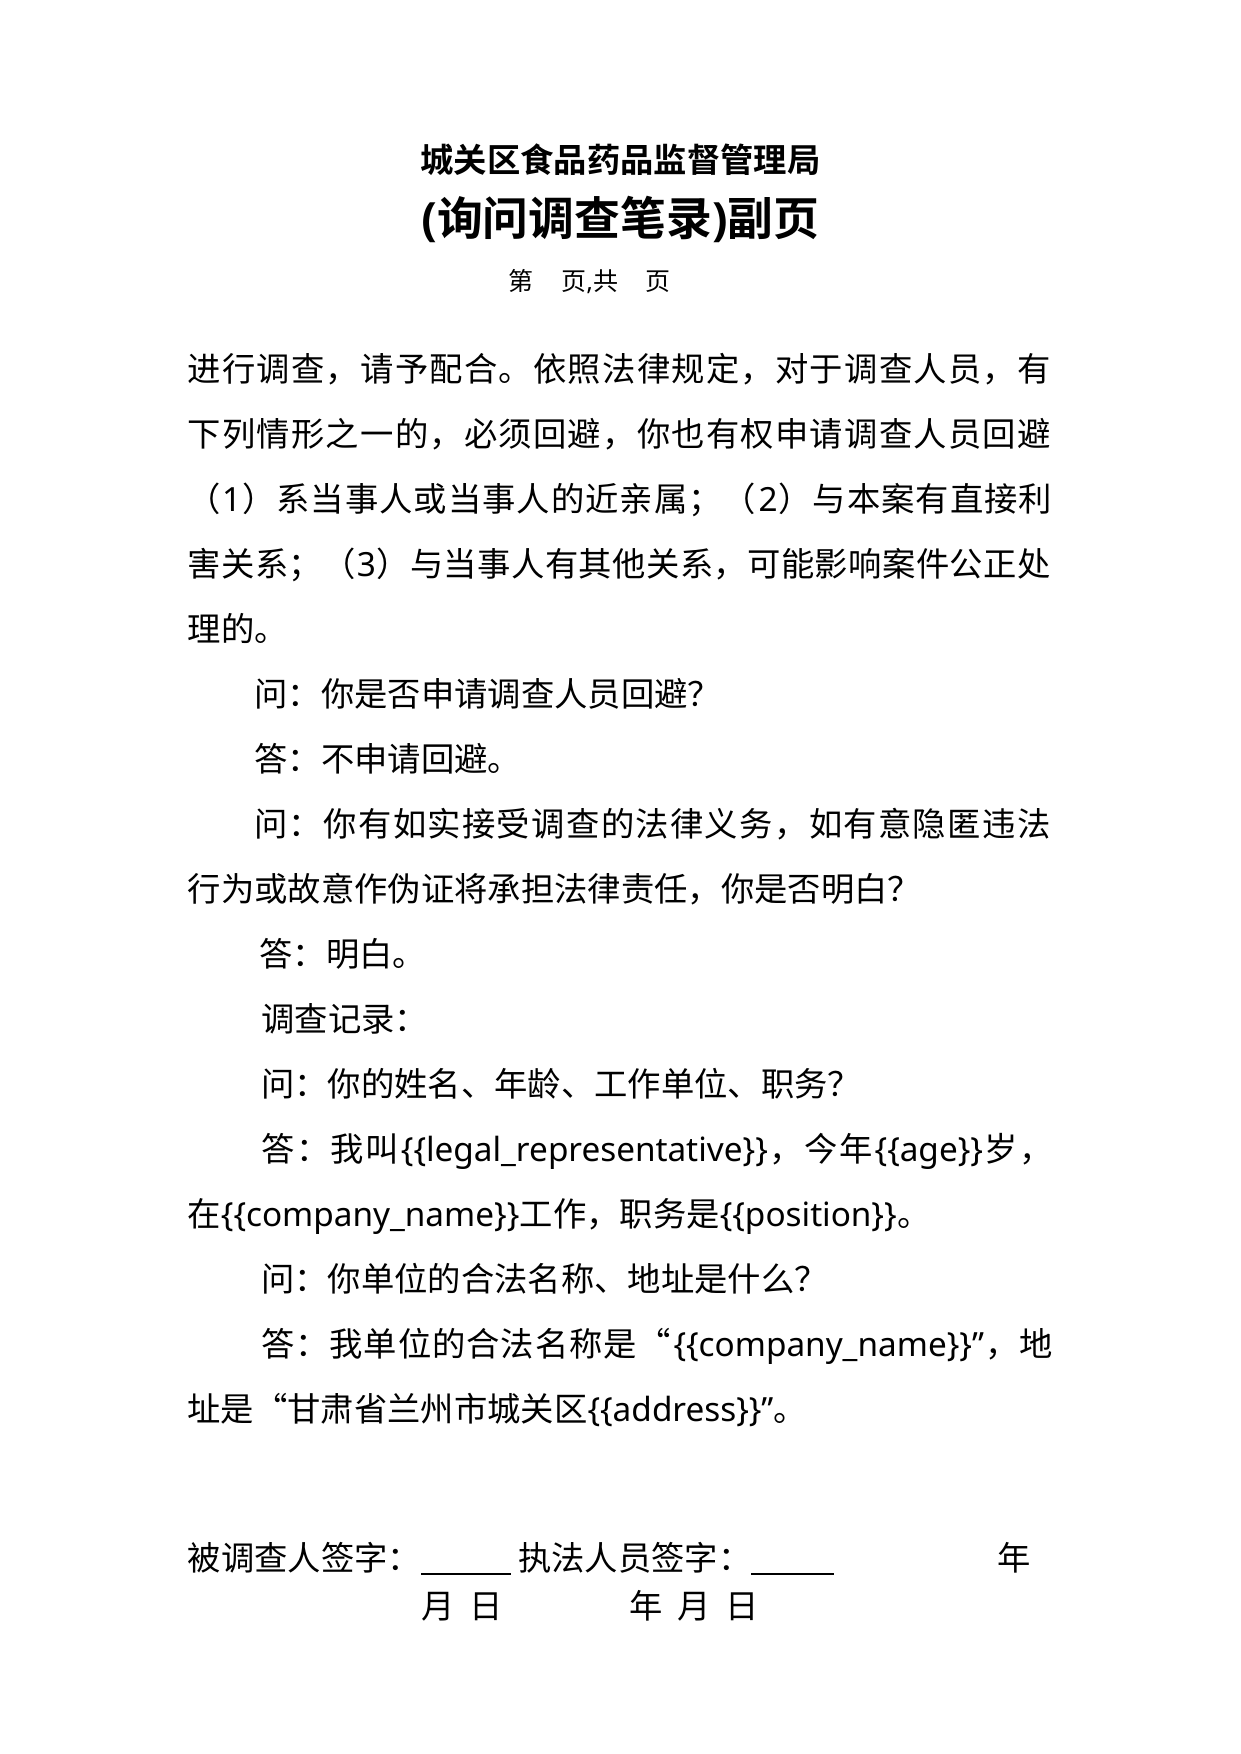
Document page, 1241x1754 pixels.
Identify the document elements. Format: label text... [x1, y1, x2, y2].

text 问：你单位的合法名称、地址是什么？ [187, 1244, 1053, 1309]
text 调查记录： [202, 984, 1053, 1049]
text 问：你的姓名、年龄、工作单位、职务？ [187, 1049, 1053, 1114]
text 答：明白。 [209, 919, 1053, 984]
text 答：我叫{{legal_representative}}，今年{{age}}岁，在{{company_name}}工作，职务是{{position}}。 [187, 1114, 1053, 1244]
text 答：不申请回避。 [187, 724, 1053, 789]
text 问：你是否申请调查人员回避？ [187, 659, 1053, 724]
text 我们依法就你单位涉嫌{{illegal_behavior}}案有关问题进行调查，请予配合。依照法律规定，对于调查人员，有下列情形之一的，必须回避，你也有权申请调查人员回避：（1）系当事人或当事人的近亲属；（2）与本案有直接利害关系；（3）与当事人有其他关系，可能影响案件公正处理的。 [187, 334, 1053, 659]
text 答：我单位的合法名称是“{{company_name}}”，地址是“甘肃省兰州市城关区{{address}}”。 [187, 1309, 1053, 1439]
text 问：你有如实接受调查的法律义务，如有意隐匿违法行为或故意作伪证将承担法律责任，你是否明白？ [187, 789, 1053, 919]
